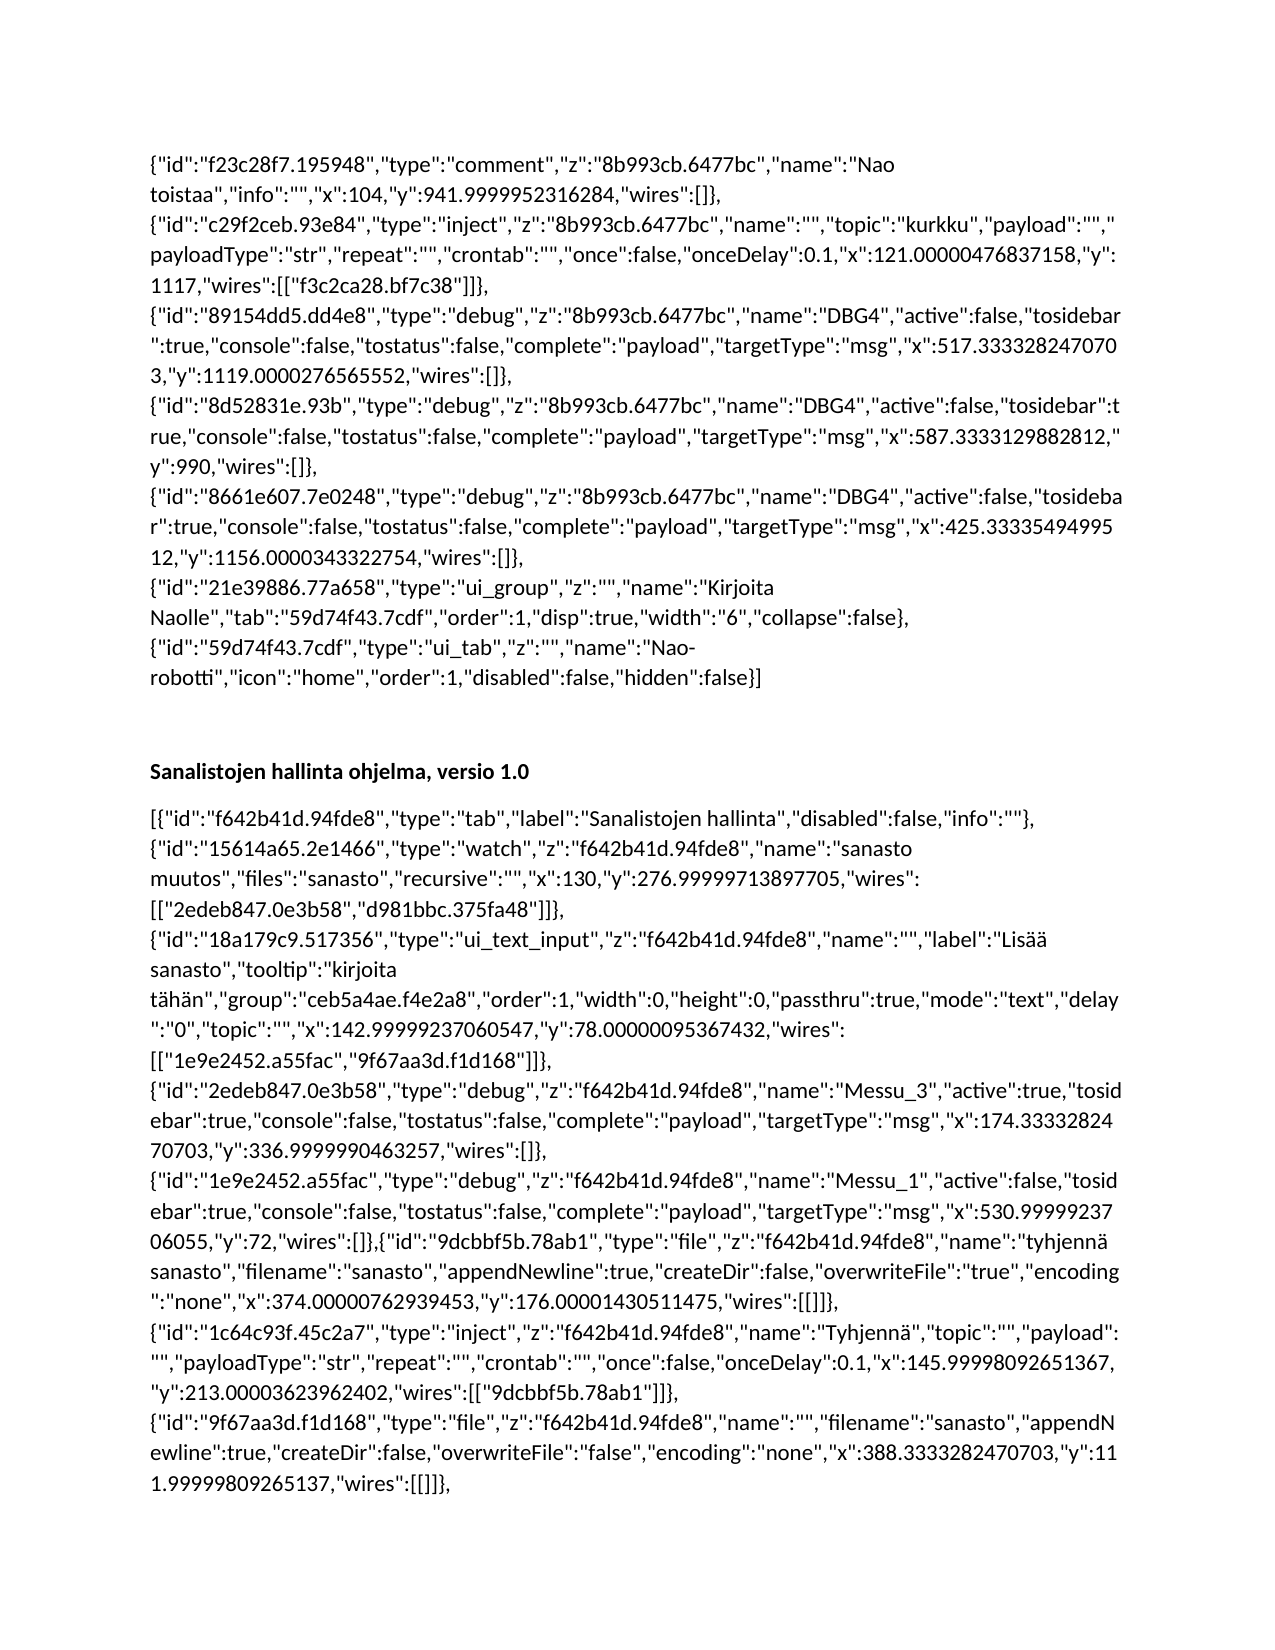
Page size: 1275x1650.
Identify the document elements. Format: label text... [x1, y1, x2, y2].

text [150, 804, 1125, 1497]
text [150, 150, 1125, 692]
text Sanalistojen hallinta ohjelma, versio 1.0 [150, 757, 1125, 785]
